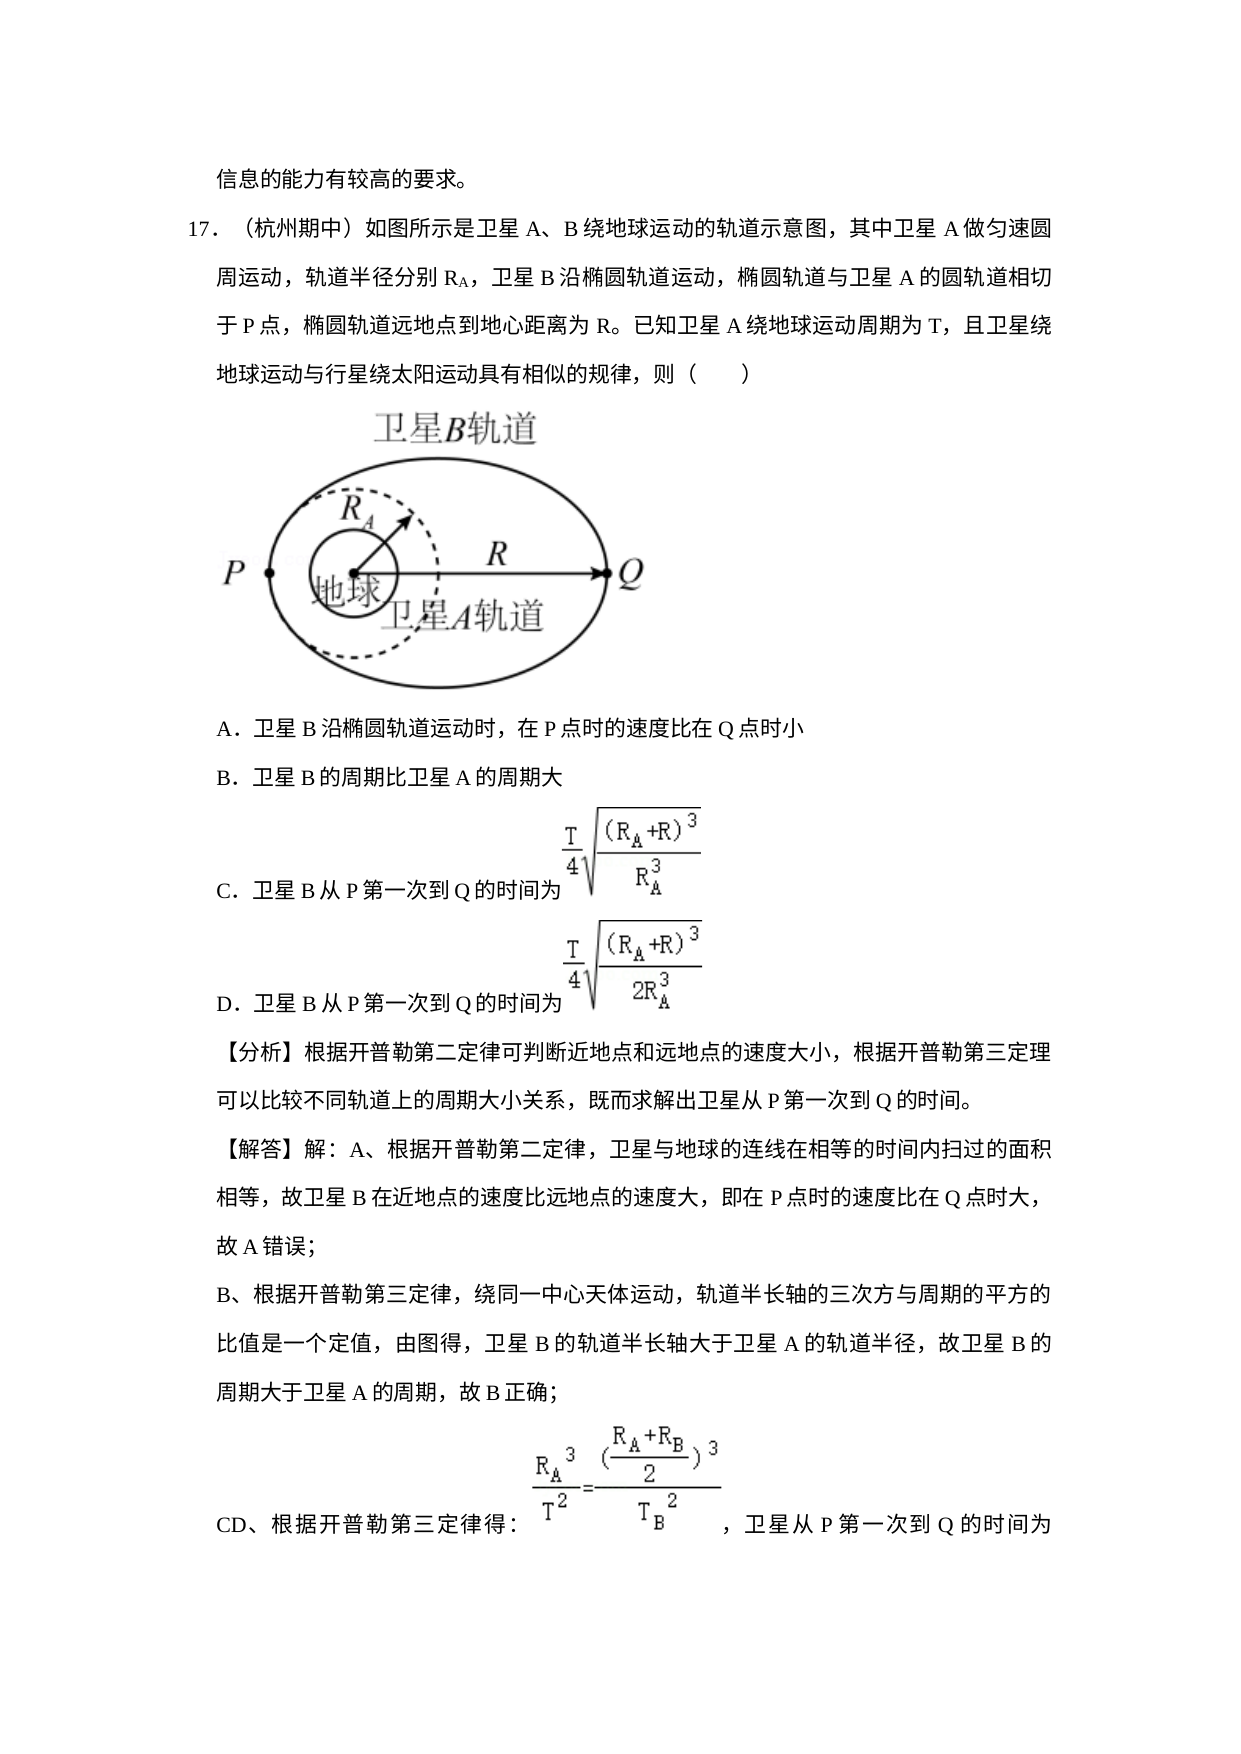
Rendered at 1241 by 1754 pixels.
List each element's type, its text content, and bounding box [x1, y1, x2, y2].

text D．卫星B从P第一次到Q的时间为 [187, 921, 1053, 1018]
text 【分析】根据开普勒第二定律可判断近地点和远地点的速度大小，根据开普勒第三定理可以比较不同轨道上的周期大小关系，既而求解出卫星从P第一次到Q的时间。 [216, 1034, 1053, 1115]
picture [561, 807, 701, 898]
text B．卫星B的周期比卫星A的周期大 [187, 759, 1053, 792]
picture [216, 405, 649, 694]
text B、根据开普勒第三定律，绕同一中心天体运动，轨道半长轴的三次方与周期的平方的比值是一个定值，由图得，卫星B的轨道半长轴大于卫星A的轨道半径，故卫星B的周期大于卫星A的周期，故B正确； [216, 1277, 1053, 1407]
picture [532, 1422, 722, 1533]
text 【解答】解：A、根据开普勒第二定律，卫星与地球的连线在相等的时间内扫过的面积相等，故卫星B在近地点的速度比远地点的速度大，即在P点时的速度比在Q点时大，故A错误； [216, 1131, 1053, 1261]
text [216, 162, 1053, 194]
picture [563, 920, 703, 1012]
text C．卫星B从P第一次到Q的时间为 [187, 807, 1053, 905]
text A．卫星B沿椭圆轨道运动时，在P点时的速度比在Q点时小 [187, 711, 1053, 743]
text 17．（杭州期中）如图所示是卫星A、B绕地球运动的轨道示意图，其中卫星A做匀速圆周运动，轨道半径分别RA，卫星B沿椭圆轨道运动，椭圆轨道与卫星A的圆轨道相切于P点，椭圆轨道远地点到地心距离为R。已知卫星A绕地球运动周期为T，且卫星绕地球运动与行星绕太阳运动具有相似的规律，则（ ） [187, 210, 1053, 389]
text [216, 1423, 1053, 1553]
